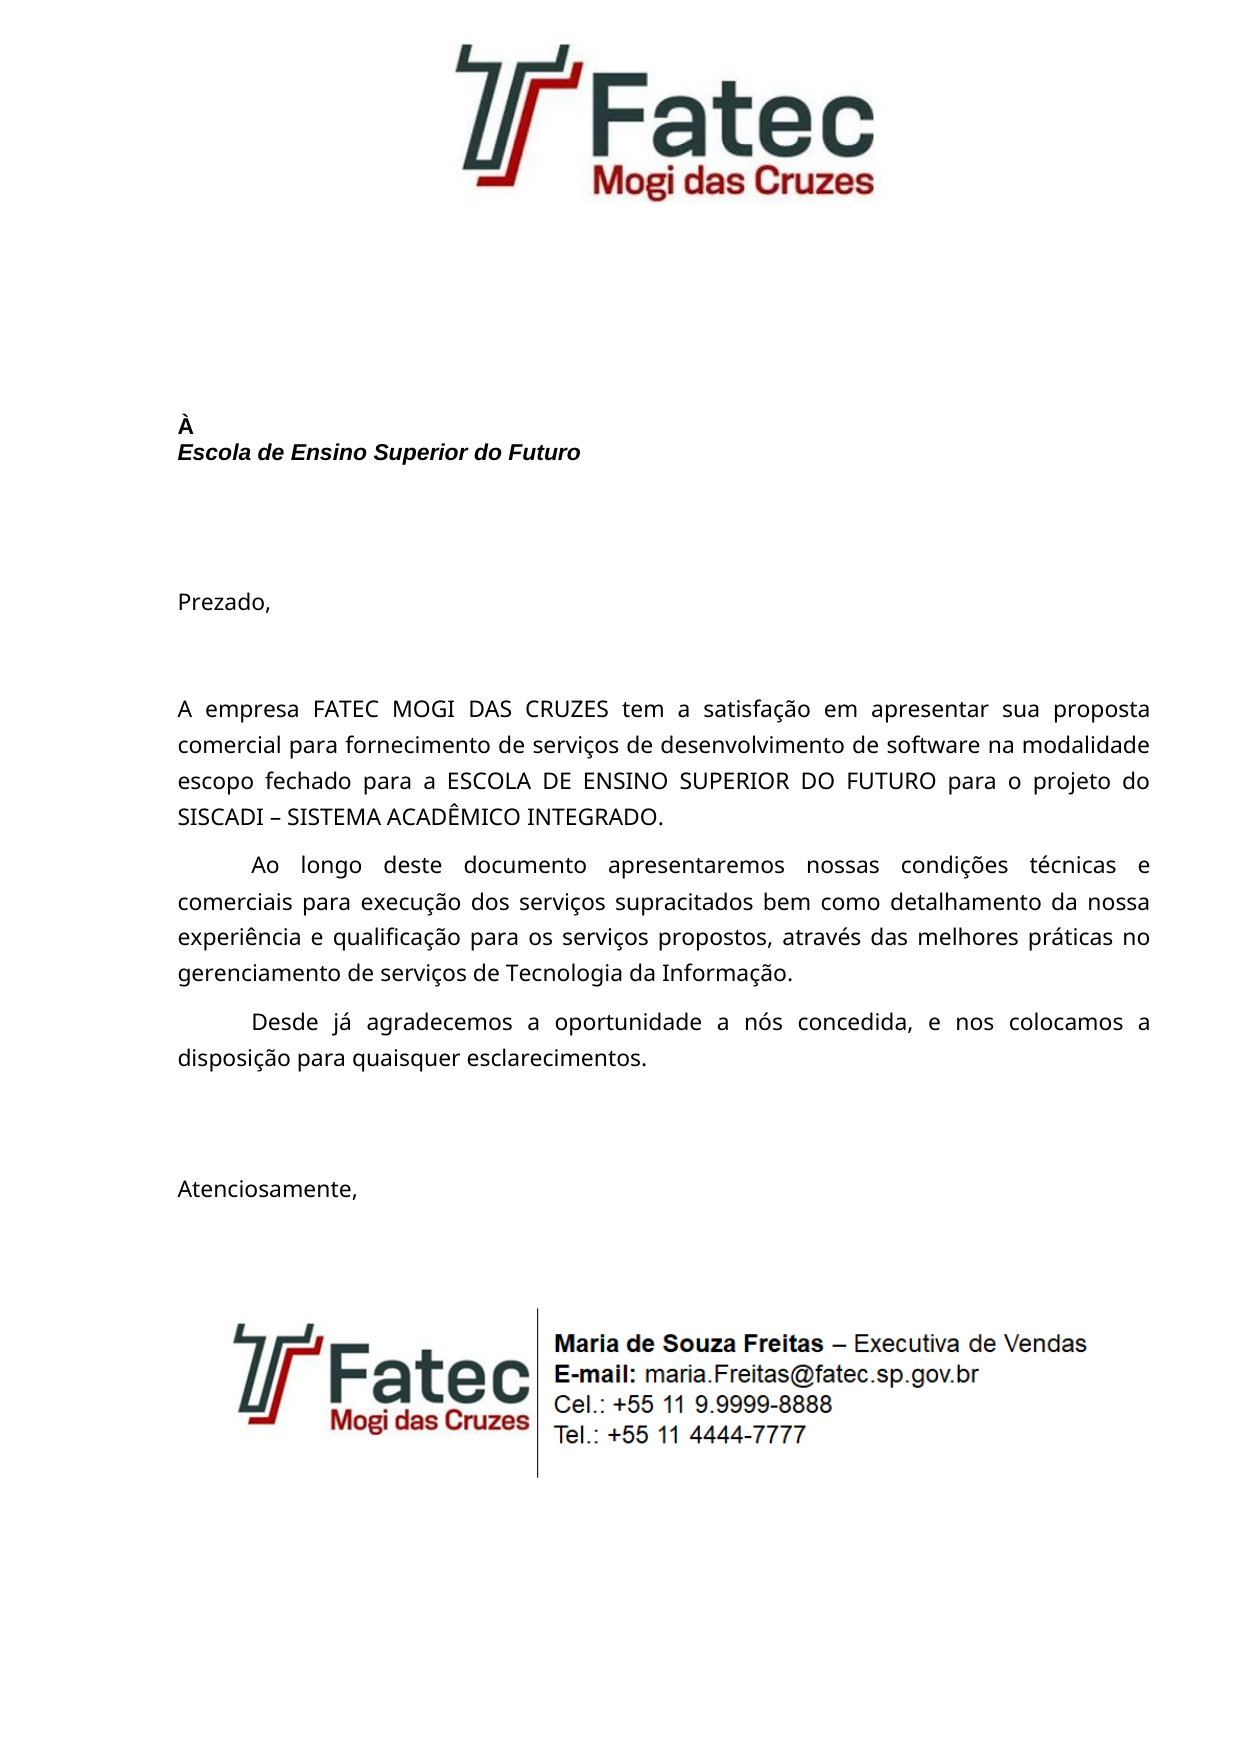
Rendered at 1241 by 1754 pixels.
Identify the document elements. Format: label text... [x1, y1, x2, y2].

text À [177, 413, 1152, 439]
picture [441, 29, 887, 215]
text Ao longo deste documento apresentaremos nossas condições técnicas e comerciais para execução dos serviços supracitados bem como detalhamento da nossa experiência e qualificação para os serviços propostos, através das melhores práticas no gerenciamento de serviços de Tecnologia da Informação. [177, 849, 1152, 988]
text Atenciosamente, [177, 1173, 1152, 1204]
text Escola de Ensino Superior do Futuro [177, 439, 1152, 465]
text Prezado, [177, 585, 1152, 617]
text A empresa FATEC MOGI DAS CRUZES tem a satisfação em apresentar sua proposta comercial para fornecimento de serviços de desenvolvimento de software na modalidade escopo fechado para a ESCOLA DE ENSINO SUPERIOR DO FUTURO para o projeto do SISCADI – SISTEMA ACADÊMICO INTEGRADO. [177, 693, 1152, 832]
picture [226, 1308, 1103, 1478]
text Desde já agradecemos a oportunidade a nós concedida, e nos colocamos a disposição para quaisquer esclarecimentos. [177, 1006, 1152, 1073]
